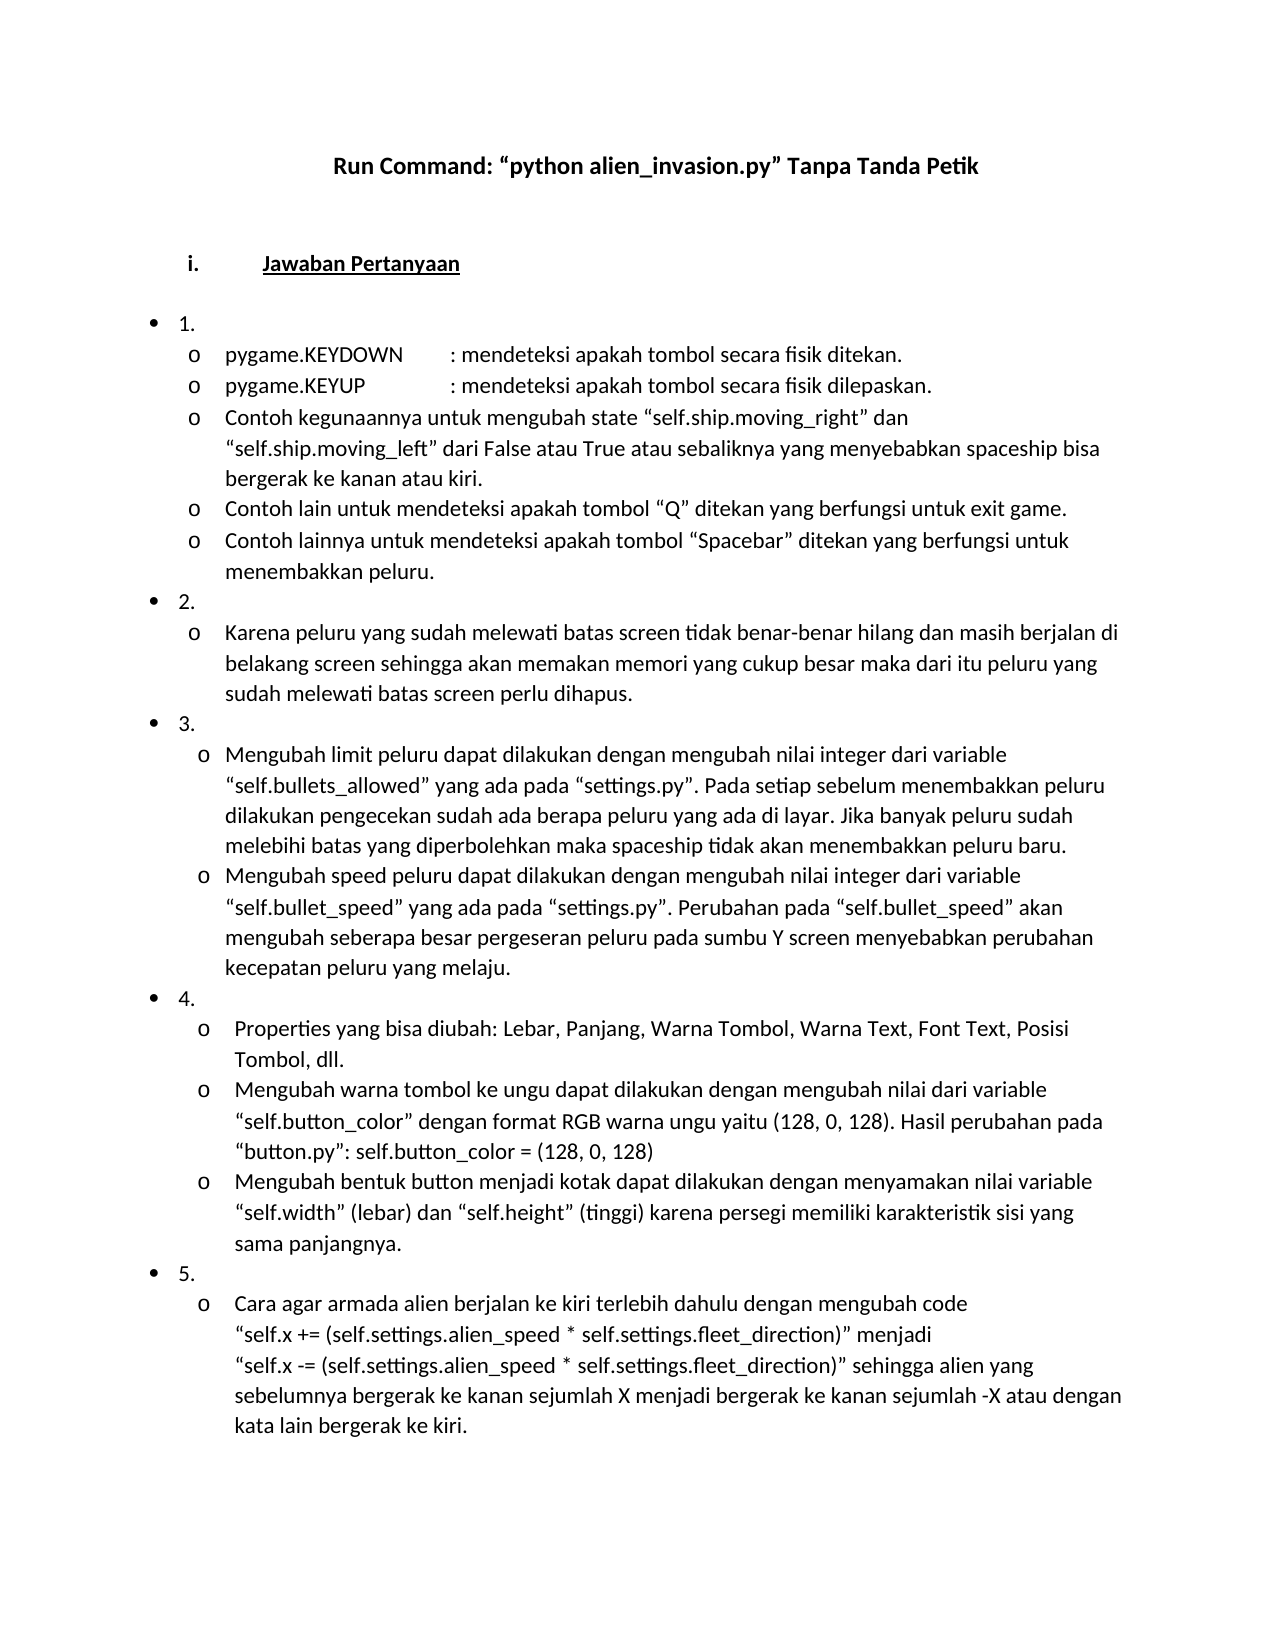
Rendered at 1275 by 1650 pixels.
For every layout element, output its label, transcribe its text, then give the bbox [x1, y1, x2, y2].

list Mengubah bentuk button menjadi kotak dapat dilakukan dengan menyamakan nilai variable “self.width” (lebar) dan “self.height” (tinggi) karena persegi memiliki karakteristik sisi yang sama panjangnya. [197, 1167, 1125, 1257]
list pygame.KEYUP : mendeteksi apakah tombol secara fisik dilepaskan. [187, 371, 1125, 400]
list Contoh lain untuk mendeteksi apakah tombol “Q” ditekan yang berfungsi untuk exit game. [187, 494, 1125, 524]
list “self.x += (self.settings.alien_speed * self.settings.fleet_direction)” menjadi [234, 1321, 1125, 1349]
list Contoh lainnya untuk mendeteksi apakah tombol “Spacebar” ditekan yang berfungsi untuk menembakkan peluru. [187, 526, 1125, 585]
text Run Command: “python alien_invasion.py” Tanpa Tanda Petik [187, 150, 1125, 181]
list Mengubah speed peluru dapat dilakukan dengan mengubah nilai integer dari variable “self.bullet_speed” yang ada pada “settings.py”. Perubahan pada “self.bullet_speed” akan mengubah seberapa besar pergeseran peluru pada sumbu Y screen menyebabkan perubahan kecepatan peluru yang melaju. [197, 862, 1125, 981]
list Mengubah limit peluru dapat dilakukan dengan mengubah nilai integer dari variable “self.bullets_allowed” yang ada pada “settings.py”. Pada setiap sebelum menembakkan peluru dilakukan pengecekan sudah ada berapa peluru yang ada di layar. Jika banyak peluru sudah melebihi batas yang diperbolehkan maka spaceship tidak akan menembakkan peluru baru. [197, 740, 1125, 859]
list 4. [150, 984, 1125, 1012]
list Properties yang bisa diubah: Lebar, Panjang, Warna Tombol, Warna Text, Font Text, Posisi Tombol, dll. [197, 1014, 1125, 1073]
list “self.x -= (self.settings.alien_speed * self.settings.fleet_direction)” sehingga alien yang sebelumnya bergerak ke kanan sejumlah X menjadi bergerak ke kanan sejumlah -X atau dengan kata lain bergerak ke kiri. [234, 1351, 1125, 1439]
list 5. [150, 1259, 1125, 1287]
list pygame.KEYDOWN : mendeteksi apakah tombol secara fisik ditekan. [187, 340, 1125, 369]
list 1. [150, 309, 1125, 338]
list Mengubah warna tombol ke ungu dapat dilakukan dengan mengubah nilai dari variable “self.button_color” dengan format RGB warna ungu yaitu (128, 0, 128). Hasil perubahan pada “button.py”: self.button_color = (128, 0, 128) [197, 1075, 1125, 1165]
list Contoh kegunaannya untuk mengubah state “self.ship.moving_right” dan “self.ship.moving_left” dari False atau True atau sebaliknya yang menyebabkan spaceship bisa bergerak ke kanan atau kiri. [187, 403, 1125, 492]
list 3. [150, 709, 1125, 737]
list Cara agar armada alien berjalan ke kiri terlebih dahulu dengan mengubah code [197, 1289, 1125, 1318]
list Karena peluru yang sudah melewati batas screen tidak benar-benar hilang dan masih berjalan di belakang screen sehingga akan memakan memori yang cukup besar maka dari itu peluru yang sudah melewati batas screen perlu dihapus. [187, 618, 1125, 707]
list Jawaban Pertanyaan [187, 249, 1125, 307]
list 2. [150, 587, 1125, 616]
